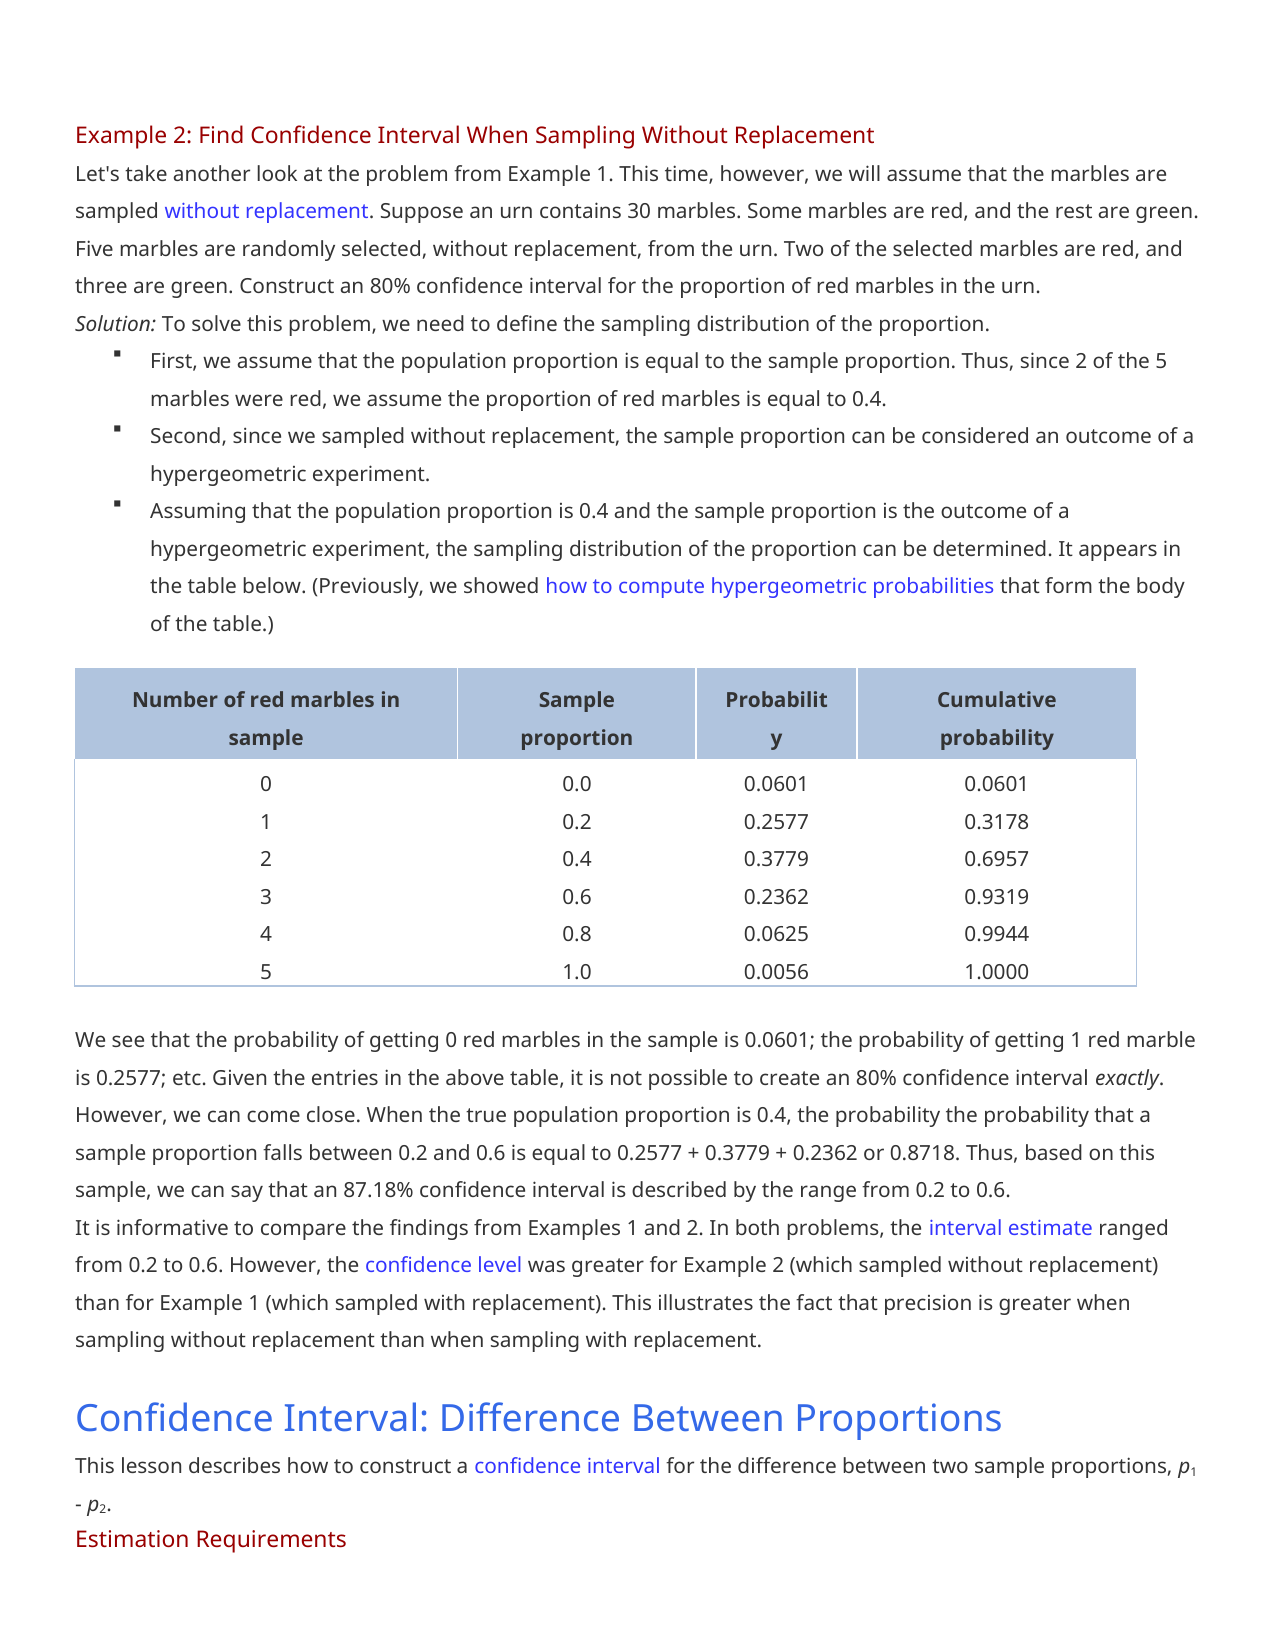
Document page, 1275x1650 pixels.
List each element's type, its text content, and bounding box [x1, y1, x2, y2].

text Example 2: Find Confidence Interval When Sampling Without Replacement [75, 112, 1200, 150]
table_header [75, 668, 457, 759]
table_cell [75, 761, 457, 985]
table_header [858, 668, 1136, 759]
text We see that the probability of getting 0 red marbles in the sample is 0.0601; the probability of getting 1 red marble is 0.2577; etc. Given the entries in the above table, it is not possible to create an 80% confidence interval exactly. However, we can come close. When the true population proportion is 0.4, the probability the probability that a sample proportion falls between 0.2 and 0.6 is equal to 0.2577 + 0.3779 + 0.2362 or 0.8718. Thus, based on this sample, we can say that an 87.18% confidence interval is described by the range from 0.2 to 0.6. [75, 1016, 1200, 1204]
list Assuming that the population proportion is 0.4 and the sample proportion is the outcome of a hypergeometric experiment, the sampling distribution of the proportion can be determined. It appears in the table below. (Previously, we showed how to compute hypergeometric probabilities that form the body of the table.) [112, 487, 1200, 637]
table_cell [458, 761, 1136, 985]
list Second, since we sampled without replacement, the sample proportion can be considered an outcome of a hypergeometric experiment. [112, 412, 1200, 487]
text Estimation Requirements [75, 1517, 1200, 1555]
text Confidence Interval: Difference Between Proportions [75, 1391, 1200, 1442]
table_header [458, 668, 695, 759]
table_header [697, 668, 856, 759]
text Let's take another look at the problem from Example 1. This time, however, we will assume that the marbles are sampled without replacement. Suppose an urn contains 30 marbles. Some marbles are red, and the rest are green. Five marbles are randomly selected, without replacement, from the urn. Two of the selected marbles are red, and three are green. Construct an 80% confidence interval for the proportion of red marbles in the urn. [75, 150, 1200, 300]
list First, we assume that the population proportion is equal to the sample proportion. Thus, since 2 of the 5 marbles were red, we assume the proportion of red marbles is equal to 0.4. [112, 337, 1200, 412]
text It is informative to compare the findings from Examples 1 and 2. In both problems, the interval estimate ranged from 0.2 to 0.6. However, the confidence level was greater for Example 2 (which sampled without replacement) than for Example 1 (which sampled with replacement). This illustrates the fact that precision is greater when sampling without replacement than when sampling with replacement. [75, 1204, 1200, 1354]
text This lesson describes how to construct a confidence interval for the difference between two sample proportions, p1 - p2. [75, 1442, 1200, 1517]
text Solution: To solve this problem, we need to define the sampling distribution of the proportion. [75, 300, 1200, 337]
